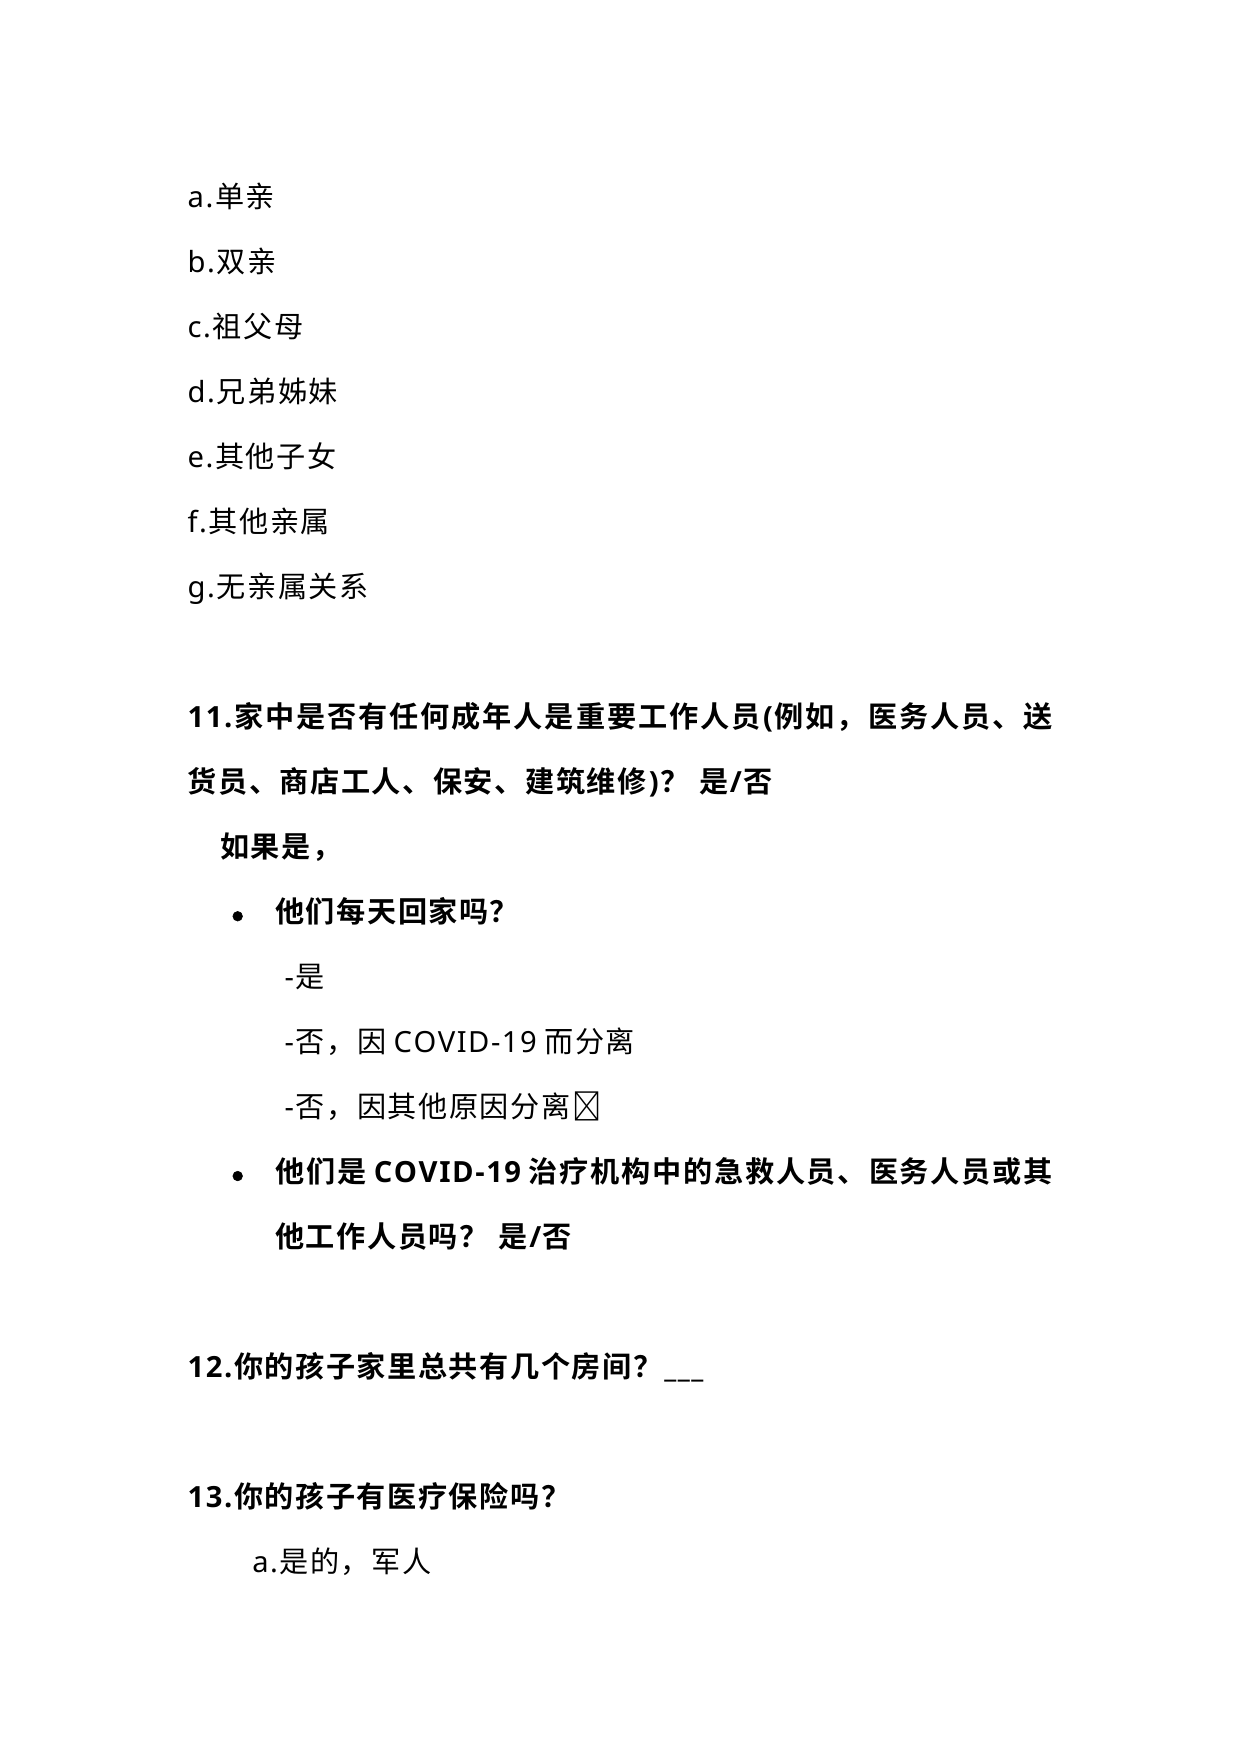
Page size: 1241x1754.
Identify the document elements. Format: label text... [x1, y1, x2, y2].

list 13.你的孩子有医疗保险吗？ [187, 1462, 1053, 1527]
list g.无亲属关系 [187, 552, 1053, 617]
list e.其他子女 [187, 422, 1053, 487]
list 12.你的孩子家里总共有几个房间？___ [187, 1332, 1053, 1397]
list 如果是， [187, 812, 1053, 877]
list -否，因其他原因分离 [187, 1072, 1053, 1137]
list 11.家中是否有任何成年人是重要工作人员(例如，医务人员、送货员、商店工人、保安、建筑维修)？ 是/否 [187, 682, 1053, 812]
list b.双亲 [187, 227, 1053, 292]
list d.兄弟姊妹 [187, 357, 1053, 422]
list -否，因COVID-19而分离 [187, 1007, 1053, 1072]
list c.祖父母 [187, 292, 1053, 357]
list a.单亲 [187, 162, 1053, 227]
list -是 [187, 942, 1053, 1007]
list 他们是COVID-19治疗机构中的急救人员、医务人员或其他工作人员吗？ 是/否 [231, 1137, 1053, 1267]
list 他们每天回家吗？ [231, 877, 1053, 942]
list f.其他亲属 [187, 487, 1053, 552]
list a.是的，军人 [187, 1527, 1053, 1592]
